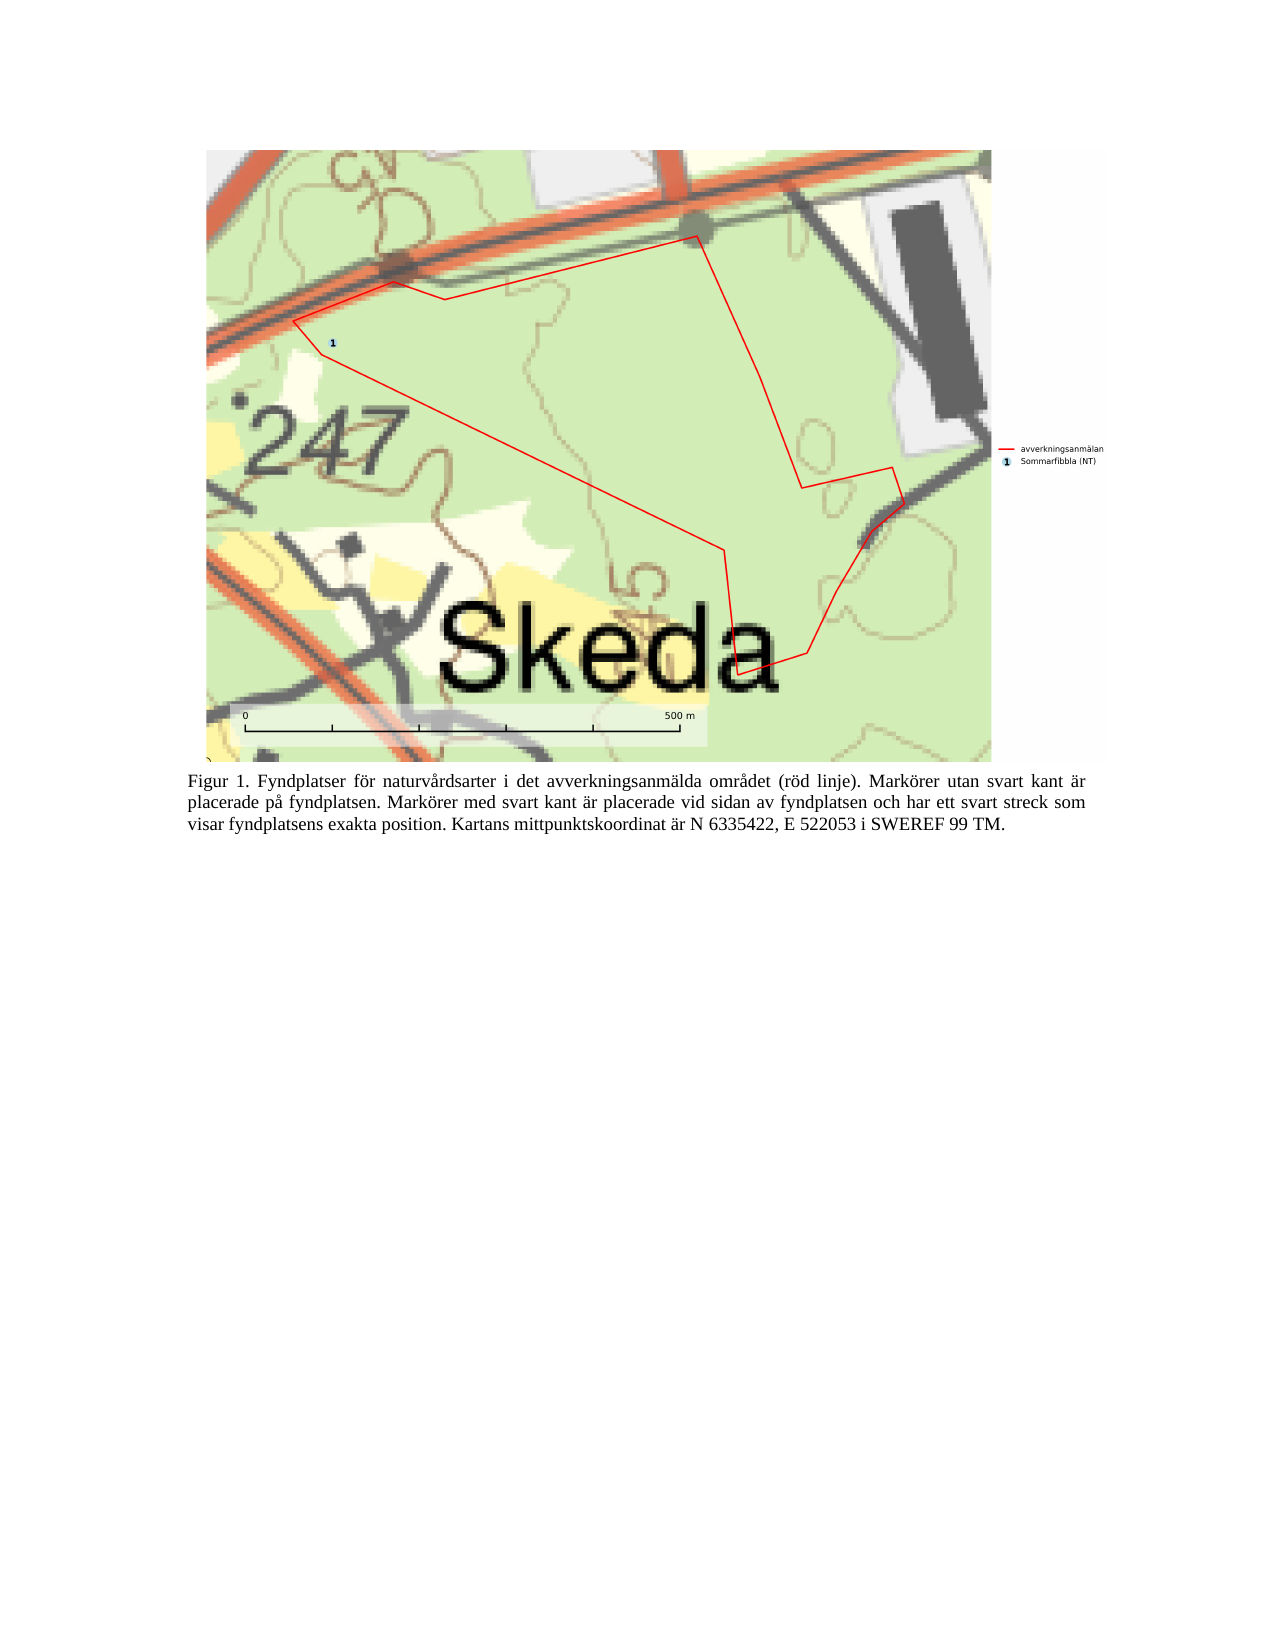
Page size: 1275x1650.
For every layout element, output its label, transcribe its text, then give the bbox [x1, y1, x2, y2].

text Figur 1. Fyndplatser för naturvårdsarter i det avverkningsanmälda området (röd linje). Markörer utan svart kant är placerade på fyndplatsen. Markörer med svart kant är placerade vid sidan av fyndplatsen och har ett svart streck som visar fyndplatsens exakta position. Kartans mittpunktskoordinat är N 6335422, E 522053 i SWEREF 99 TM. [187, 770, 1087, 834]
picture [206, 150, 1107, 762]
